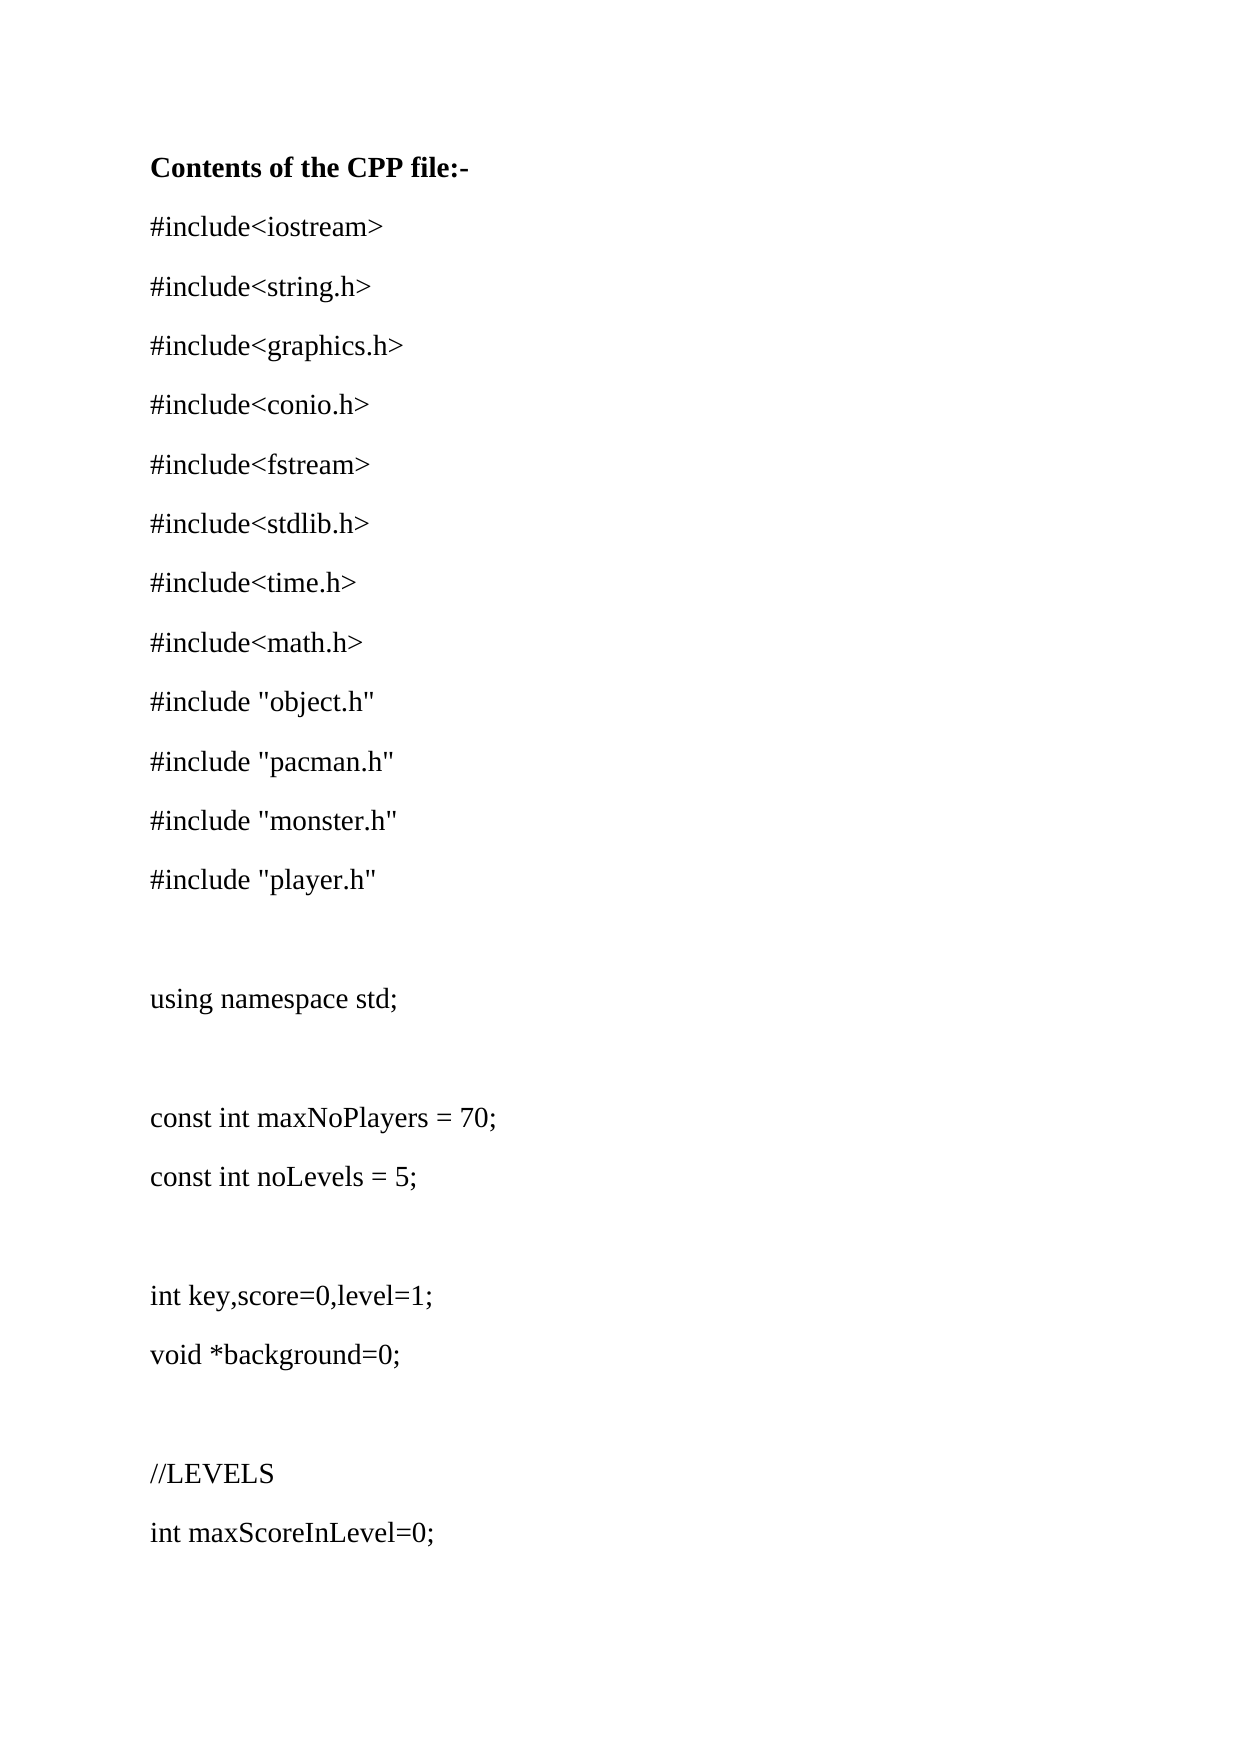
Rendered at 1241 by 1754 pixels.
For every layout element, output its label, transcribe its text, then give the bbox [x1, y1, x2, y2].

text //LEVELS [150, 1456, 1090, 1490]
text using namespace std; [150, 981, 1090, 1015]
text #include "object.h" [150, 684, 1090, 718]
text #include "pacman.h" [150, 744, 1090, 777]
text #include<string.h> [150, 269, 1090, 302]
text Contents of the CPP file:- [150, 150, 1090, 183]
text int maxScoreInLevel=0; [150, 1516, 1090, 1549]
text #include<stdlib.h> [150, 506, 1090, 540]
text #include "monster.h" [150, 803, 1090, 837]
text #include<time.h> [150, 566, 1090, 599]
text #include<conio.h> [150, 387, 1090, 421]
text #include<math.h> [150, 625, 1090, 658]
text #include<graphics.h> [150, 328, 1090, 362]
text void *background=0; [150, 1337, 1090, 1371]
text #include "player.h" [150, 862, 1090, 896]
text #include<fstream> [150, 447, 1090, 480]
text const int maxNoPlayers = 70; [150, 1100, 1090, 1133]
text #include<iostream> [150, 209, 1090, 243]
text int key,score=0,level=1; [150, 1278, 1090, 1312]
text const int noLevels = 5; [150, 1159, 1090, 1193]
